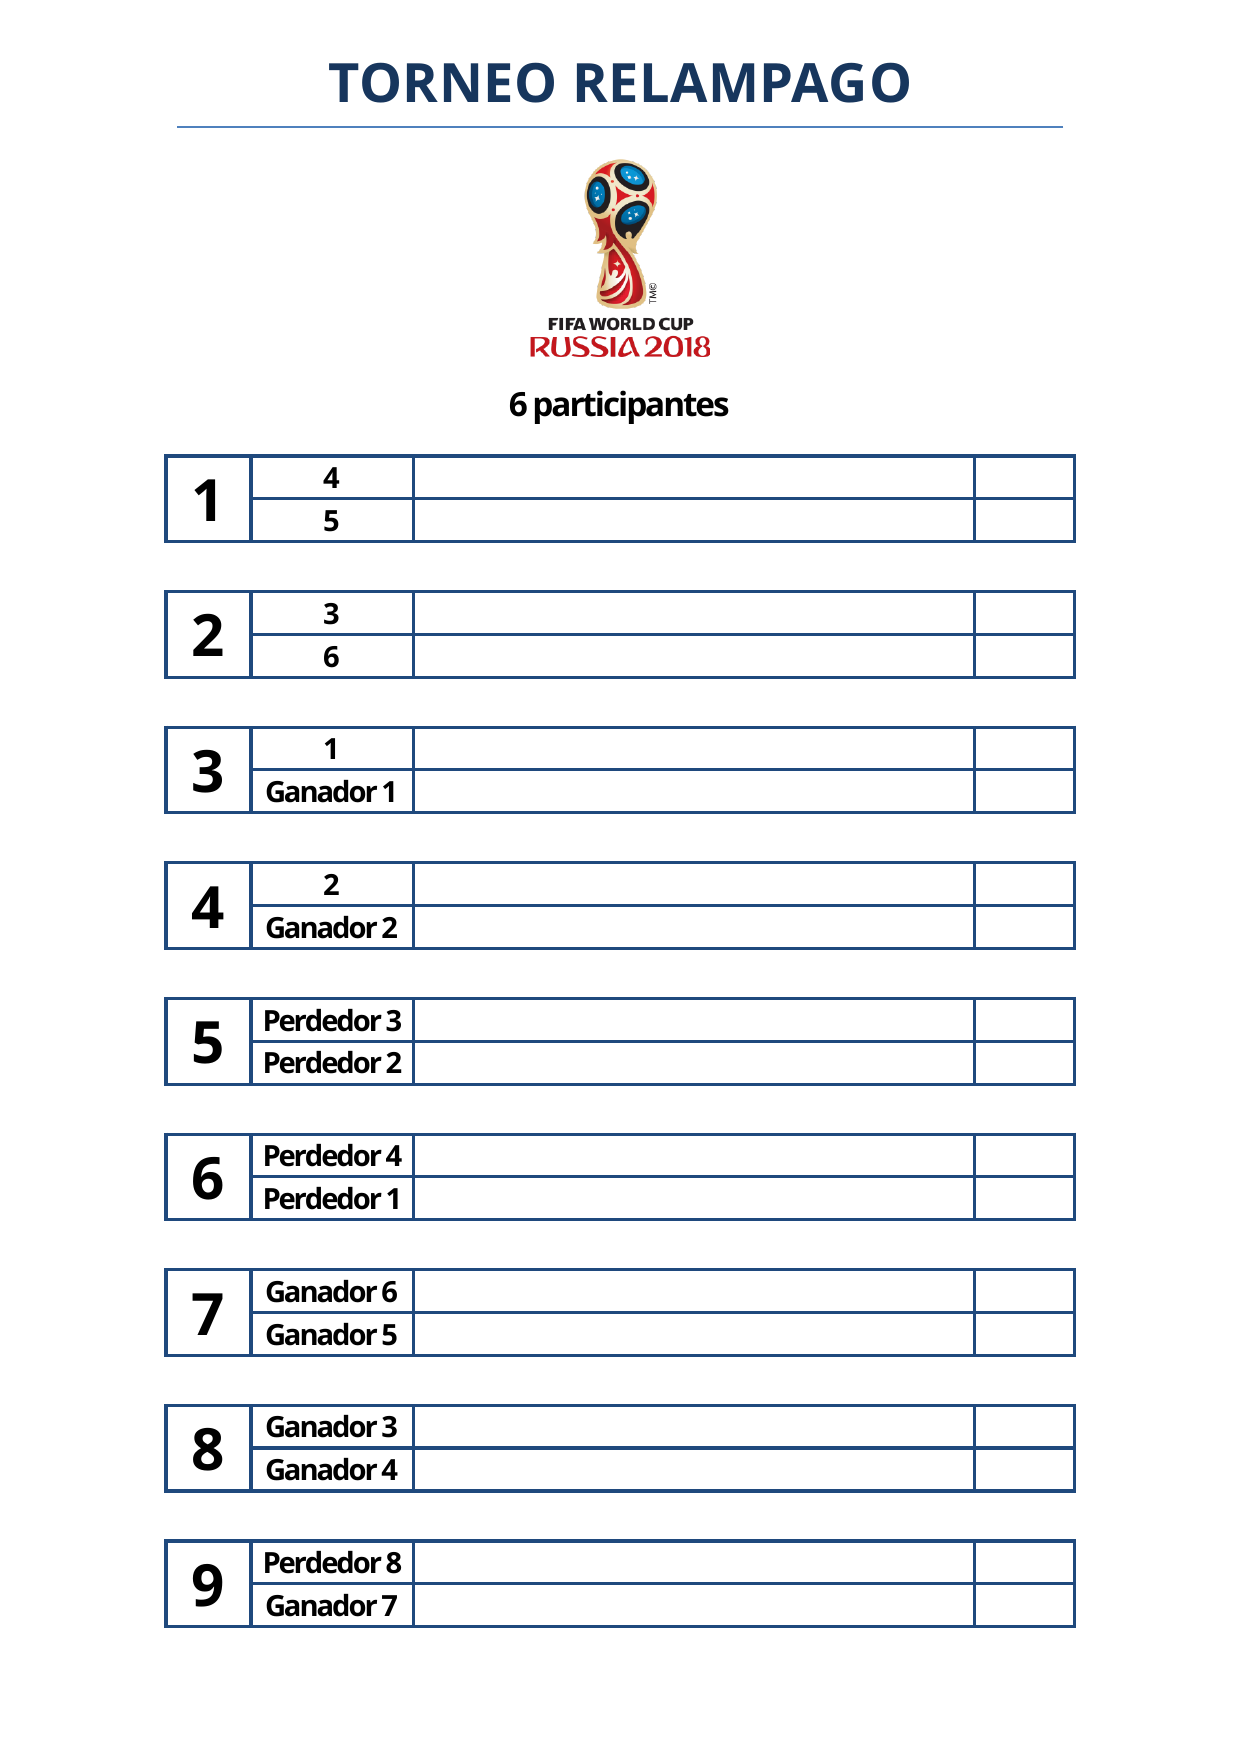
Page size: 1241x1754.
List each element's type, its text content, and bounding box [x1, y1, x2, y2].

table_cell 5 [253, 500, 412, 540]
table_header [976, 1136, 1073, 1175]
table_cell [976, 1585, 1073, 1625]
table_cell [415, 1585, 973, 1625]
table_header Perdedor 4 [253, 1136, 412, 1175]
table_header 1 [168, 458, 249, 540]
table_header 6 [168, 1136, 249, 1218]
table_header 9 [168, 1543, 249, 1625]
table_header 2 [253, 864, 412, 904]
table_cell [415, 1043, 973, 1082]
table_cell Ganador 4 [253, 1450, 412, 1489]
table_header Perdedor 3 [253, 1000, 412, 1039]
table_header 8 [168, 1407, 249, 1489]
table_header Perdedor 8 [253, 1543, 412, 1582]
table_header [415, 458, 973, 497]
table_cell Perdedor 1 [253, 1178, 412, 1218]
table_cell 6 [253, 636, 412, 676]
table_header [976, 1407, 1073, 1446]
table_header [976, 1543, 1073, 1582]
table_cell Perdedor 2 [253, 1043, 412, 1082]
table_cell Ganador 2 [253, 907, 412, 947]
table_cell [415, 907, 973, 947]
table_header 5 [168, 1000, 249, 1082]
table_cell [415, 636, 973, 676]
table_cell [976, 1178, 1073, 1218]
table_header [415, 1543, 973, 1582]
table_cell [976, 500, 1073, 540]
table_cell [415, 1450, 973, 1489]
table_header 3 [253, 593, 412, 633]
table_header 4 [168, 864, 249, 947]
table_header [976, 864, 1073, 904]
table_header [415, 864, 973, 904]
table_cell [415, 771, 973, 811]
picture [530, 159, 710, 357]
table_header [976, 729, 1073, 768]
table_cell [415, 1178, 973, 1218]
table_cell Ganador 1 [253, 771, 412, 811]
table_cell [976, 1043, 1073, 1082]
table_header [976, 1000, 1073, 1039]
table_cell [976, 907, 1073, 947]
table_cell [976, 771, 1073, 811]
table_cell [415, 1314, 973, 1354]
table_header [415, 593, 973, 633]
table_header 4 [253, 458, 412, 497]
table_header [415, 1136, 973, 1175]
table_header Ganador 3 [253, 1407, 412, 1446]
table_header [976, 458, 1073, 497]
table_header 7 [168, 1271, 249, 1354]
table_header 2 [168, 593, 249, 676]
text 6 participantes [177, 381, 1063, 427]
table_header [976, 593, 1073, 633]
table_cell [976, 1450, 1073, 1489]
table_header [415, 729, 973, 768]
table_header [415, 1271, 973, 1311]
table_header 3 [168, 729, 249, 811]
table_cell [976, 636, 1073, 676]
table_header [976, 1271, 1073, 1311]
table_cell [976, 1314, 1073, 1354]
table_header Ganador 6 [253, 1271, 412, 1311]
table_header [415, 1407, 973, 1446]
title TORNEO RELAMPAGO [177, 44, 1063, 126]
table_header [415, 1000, 973, 1039]
table_cell Ganador 5 [253, 1314, 412, 1354]
table_header 1 [253, 729, 412, 768]
table_cell Ganador 7 [253, 1585, 412, 1625]
table_cell [415, 500, 973, 540]
